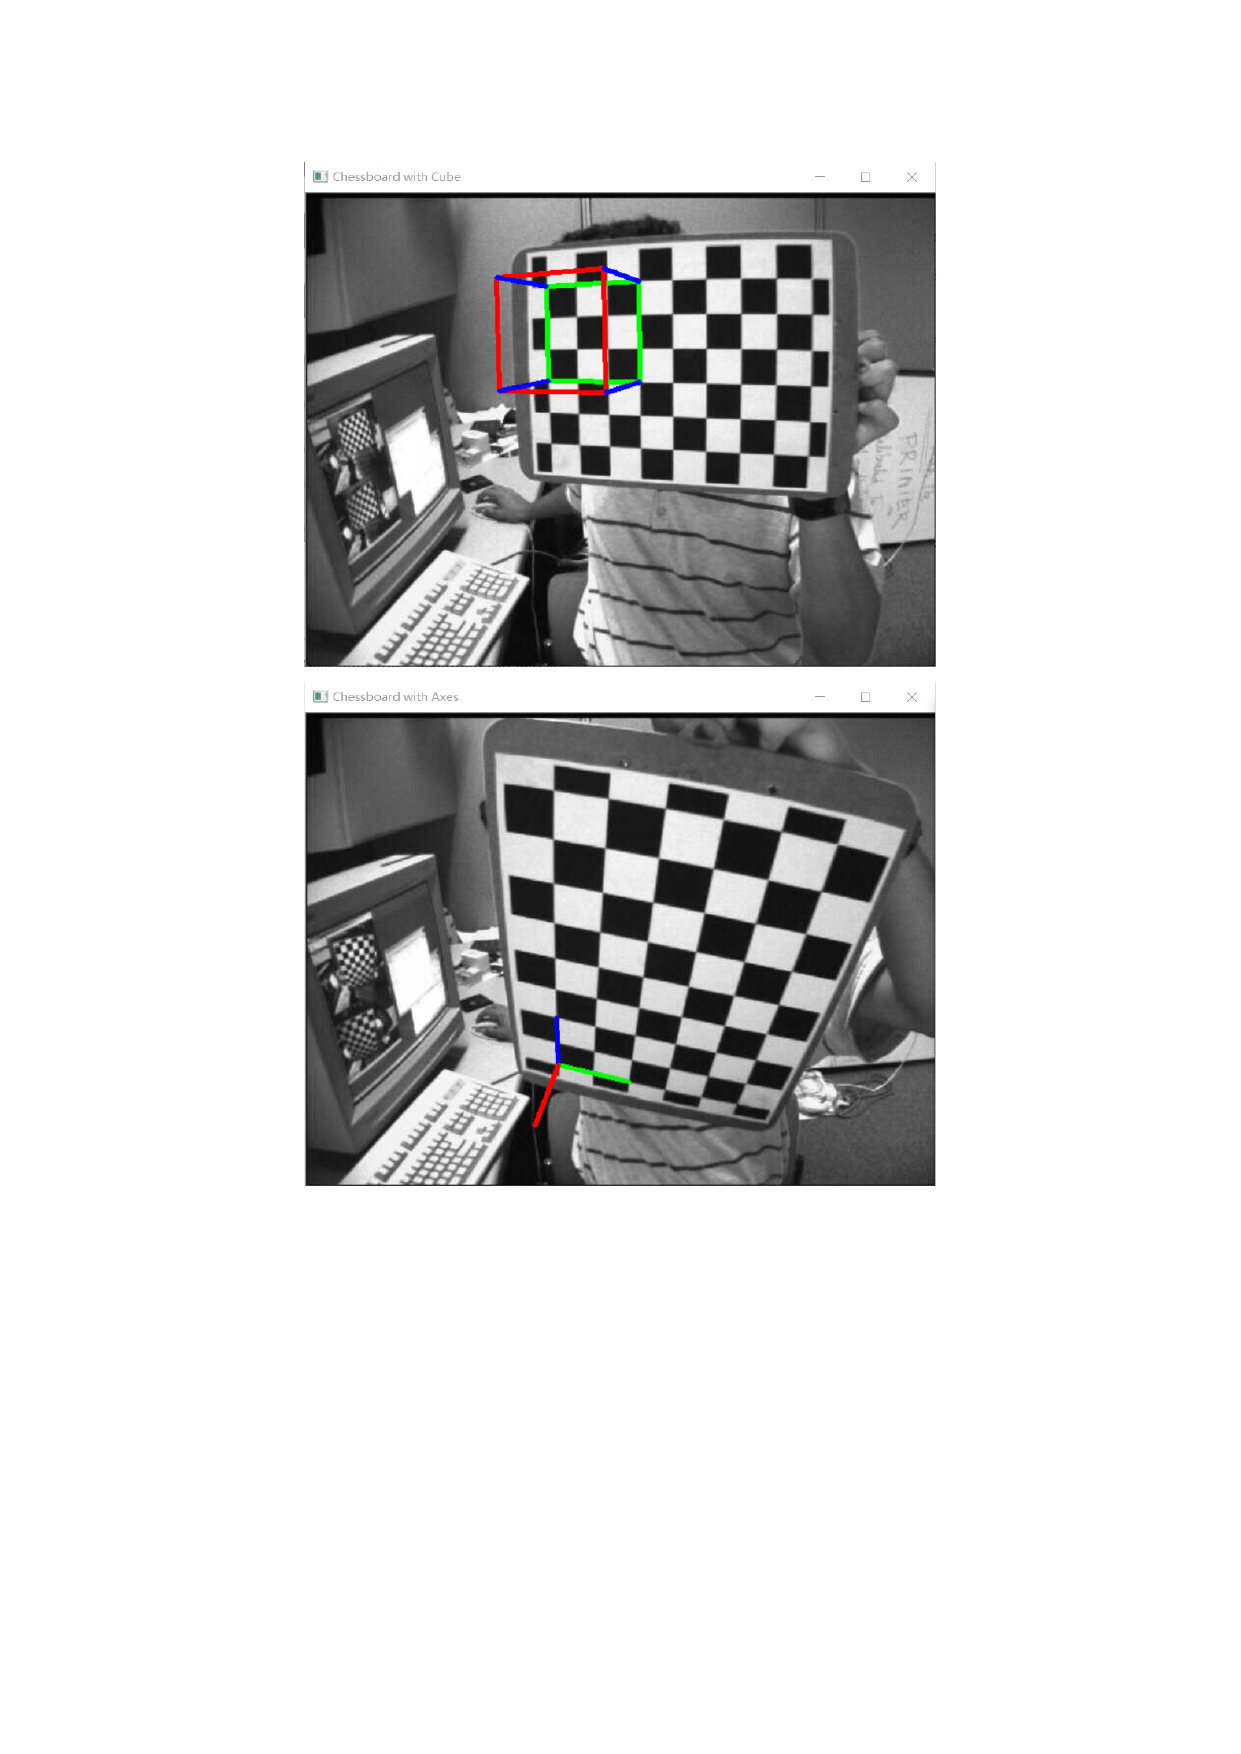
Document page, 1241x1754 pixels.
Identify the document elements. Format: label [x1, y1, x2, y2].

picture [304, 682, 936, 1186]
picture [304, 162, 936, 667]
